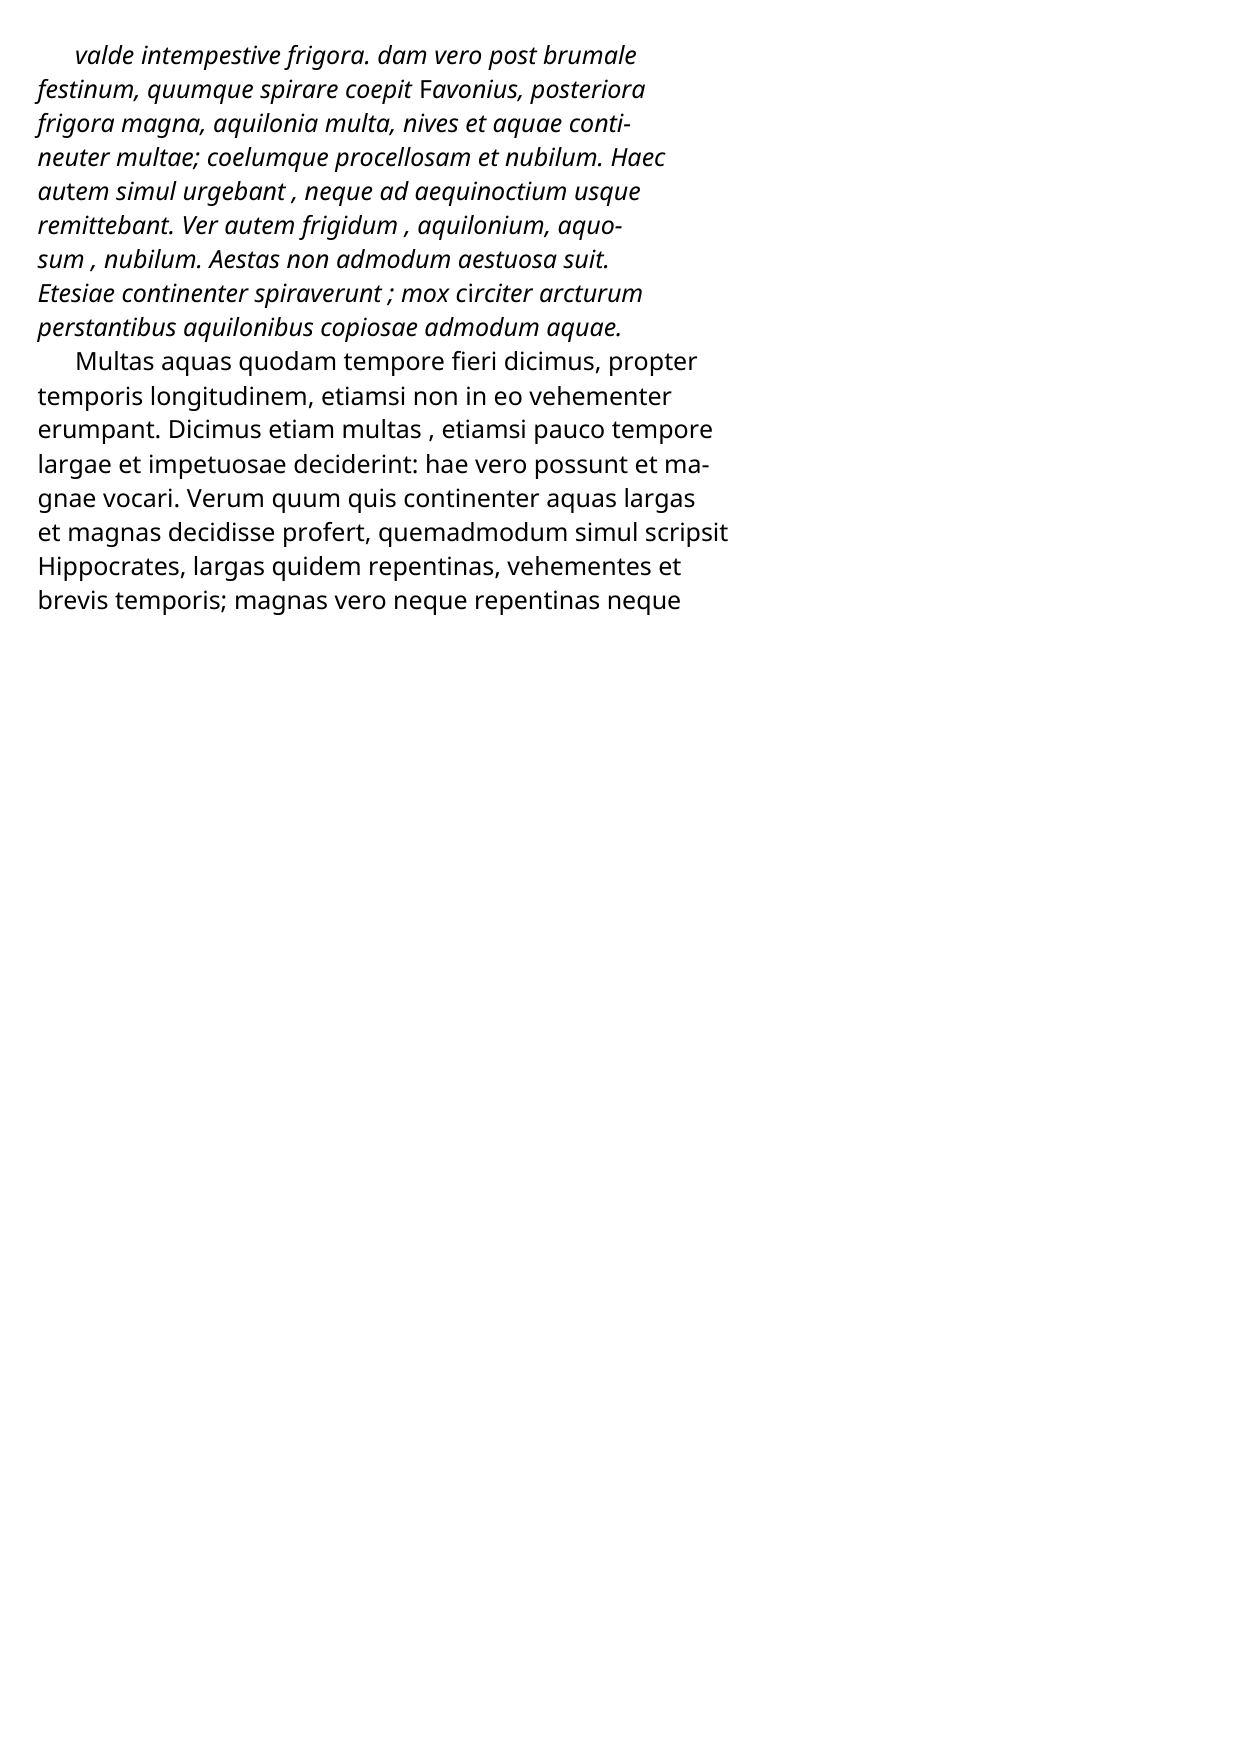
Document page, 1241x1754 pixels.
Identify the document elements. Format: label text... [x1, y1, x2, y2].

text valde intempestive frigora. dam vero post brumale festinum, quumque spirare coepit Favonius, posteriora frigora magna, aquilonia multa, nives et aquae conti- neuter multae; coelumque procellosam et nubilum. Haec autem simul urgebant , neque ad aequinoctium usque remittebant. Ver autem frigidum , aquilonium, aquo- sum , nubilum. Aestas non admodum aestuosa suit. Etesiae continenter spiraverunt ; mox circiter arcturum perstantibus aquilonibus copiosae admodum aquae. [37, 37, 1203, 344]
text Multas aquas quodam tempore fieri dicimus, propter temporis longitudinem, etiamsi non in eo vehementer erumpant. Dicimus etiam multas , etiamsi pauco tempore largae et impetuosae deciderint: hae vero possunt et ma- gnae vocari. Verum quum quis continenter aquas largas et magnas decidisse profert, quemadmodum simul scripsit Hippocrates, largas quidem repentinas, vehementes et brevis temporis; magnas vero neque repentinas neque [37, 344, 1203, 617]
